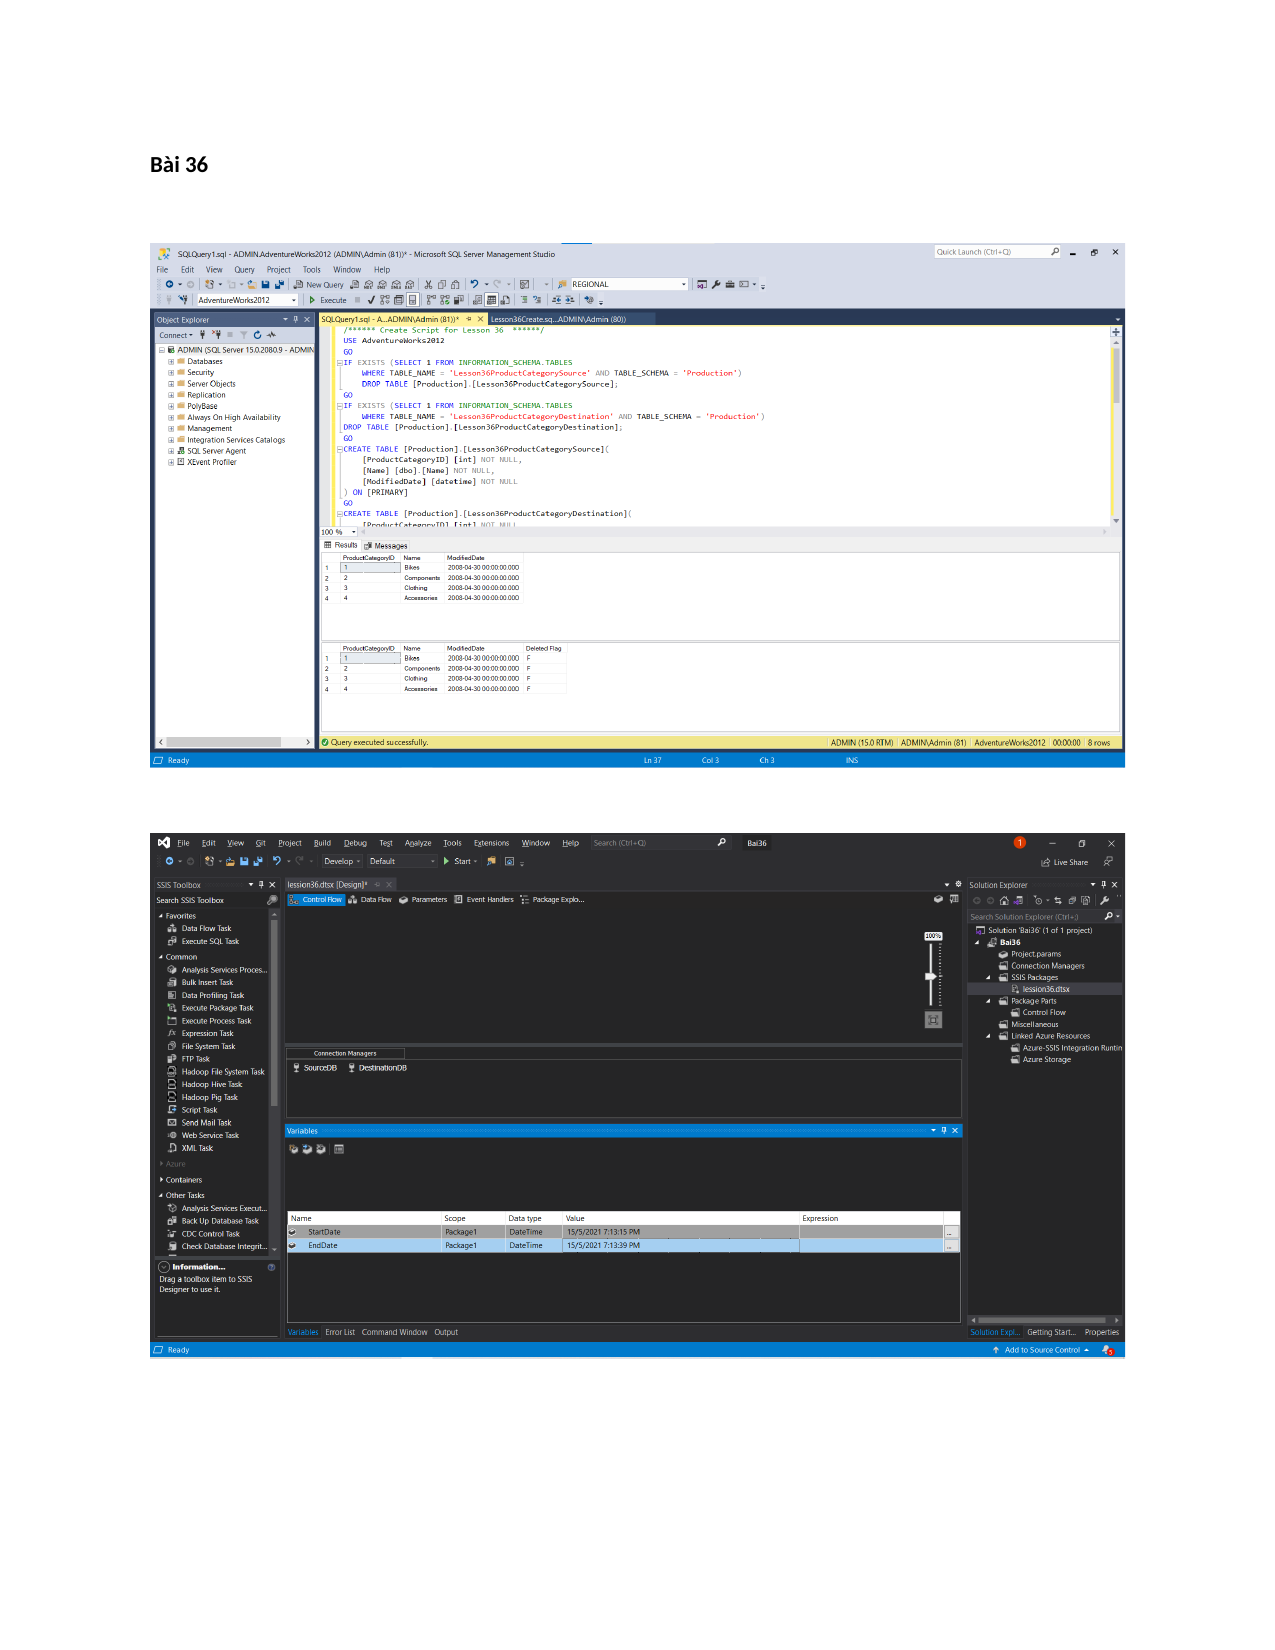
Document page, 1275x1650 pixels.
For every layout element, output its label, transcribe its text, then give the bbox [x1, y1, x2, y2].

text Bài 36 [150, 150, 1125, 178]
picture [150, 833, 1125, 1359]
picture [150, 243, 1125, 768]
